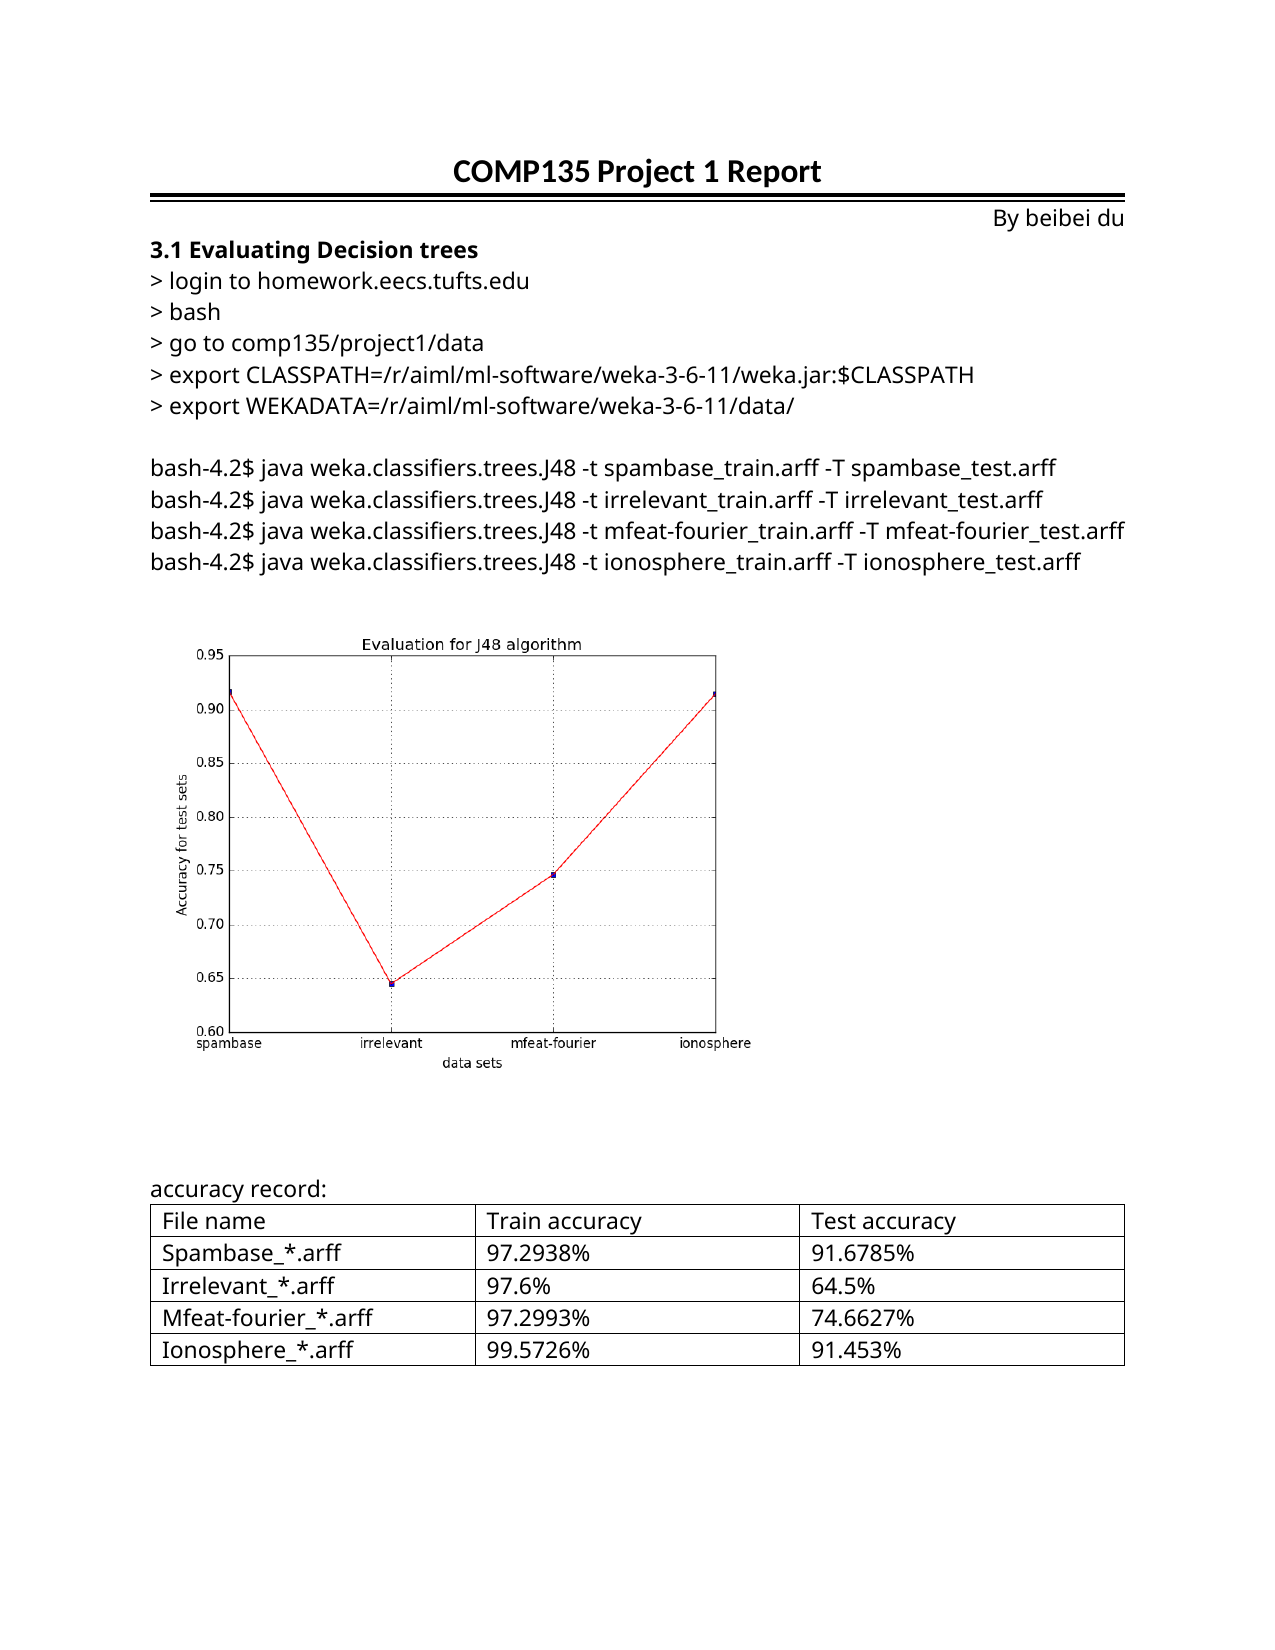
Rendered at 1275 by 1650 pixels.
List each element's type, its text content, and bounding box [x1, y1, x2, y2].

table_cell 97.2938% [476, 1237, 799, 1268]
text > bash [150, 296, 1125, 327]
text bash-4.2$ java weka.classifiers.trees.J48 -t mfeat-fourier_train.arff -T mfeat-fourier_test.arff [150, 515, 1125, 546]
table_cell 74.6627% [800, 1302, 1124, 1333]
text By beibei du [150, 202, 1125, 233]
text COMP135 Project 1 Report [150, 150, 1125, 193]
text bash-4.2$ java weka.classifiers.trees.J48 -t ionosphere_train.arff -T ionosphere_test.arff [150, 546, 1125, 577]
text > login to homework.eecs.tufts.edu [150, 265, 1125, 296]
text > export CLASSPATH=/r/aiml/ml-software/weka-3-6-11/weka.jar:$CLASSPATH [150, 358, 1125, 390]
table_cell Ionosphere_*.arff [151, 1334, 475, 1365]
table_cell 97.6% [476, 1270, 799, 1301]
text accuracy record: [150, 1173, 1125, 1204]
table_cell 91.453% [800, 1334, 1124, 1365]
table_cell 64.5% [800, 1270, 1124, 1301]
table_cell Irrelevant_*.arff [151, 1270, 475, 1301]
table_cell 99.5726% [476, 1334, 799, 1365]
table_header File name [151, 1205, 475, 1236]
text bash-4.2$ java weka.classifiers.trees.J48 -t irrelevant_train.arff -T irrelevant_test.arff [150, 483, 1125, 515]
text bash-4.2$ java weka.classifiers.trees.J48 -t spambase_train.arff -T spambase_test.arff [150, 452, 1125, 483]
table_header Train accuracy [476, 1205, 799, 1236]
table_cell 91.6785% [800, 1237, 1124, 1268]
picture [150, 608, 778, 1079]
text > export WEKADATA=/r/aiml/ml-software/weka-3-6-11/data/ [150, 390, 1125, 421]
table_header Test accuracy [800, 1205, 1124, 1236]
table_cell Spambase_*.arff [151, 1237, 475, 1268]
text 3.1 Evaluating Decision trees [150, 233, 1125, 265]
table_cell Mfeat-fourier_*.arff [151, 1302, 475, 1333]
table_cell 97.2993% [476, 1302, 799, 1333]
text > go to comp135/project1/data [150, 327, 1125, 358]
